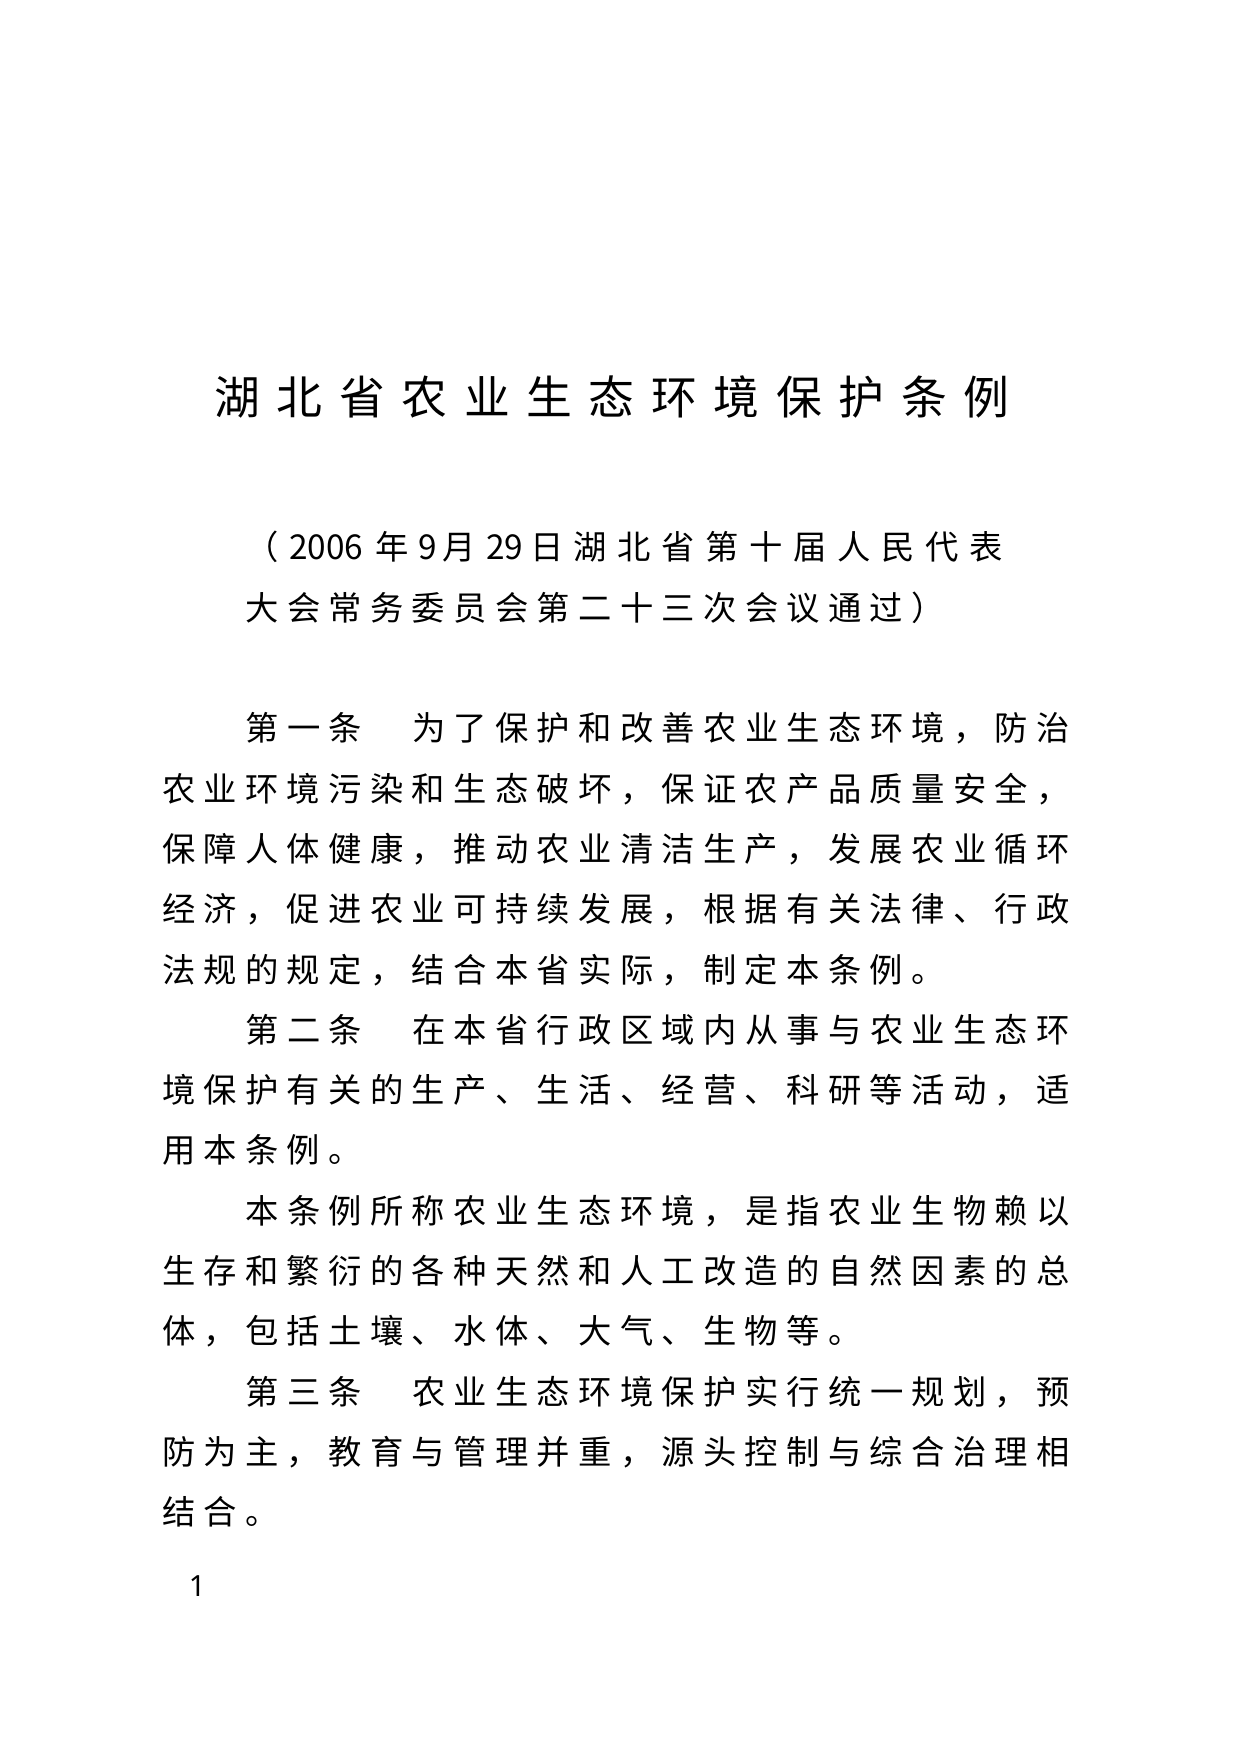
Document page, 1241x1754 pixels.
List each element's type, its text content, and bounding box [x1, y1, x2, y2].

text （2006年9月29日湖北省第十届人民代表大会常务委员会第二十三次会议通过） [228, 515, 1012, 636]
text 湖北省农业生态环境保护条例 [162, 334, 1078, 455]
text 第三条 农业生态环境保护实行统一规划，预防为主，教育与管理并重，源头控制与综合治理相结合。 [162, 1359, 1078, 1540]
text 第二条 在本省行政区域内从事与农业生态环境保护有关的生产、生活、经营、科研等活动，适用本条例。 [162, 998, 1078, 1178]
text 本条例所称农业生态环境，是指农业生物赖以生存和繁衍的各种天然和人工改造的自然因素的总体，包括土壤、水体、大气、生物等。 [162, 1178, 1078, 1359]
text 第一条 为了保护和改善农业生态环境，防治农业环境污染和生态破坏，保证农产品质量安全，保障人体健康，推动农业清洁生产，发展农业循环经济，促进农业可持续发展，根据有关法律、行政法规的规定，结合本省实际，制定本条例。 [162, 696, 1078, 998]
